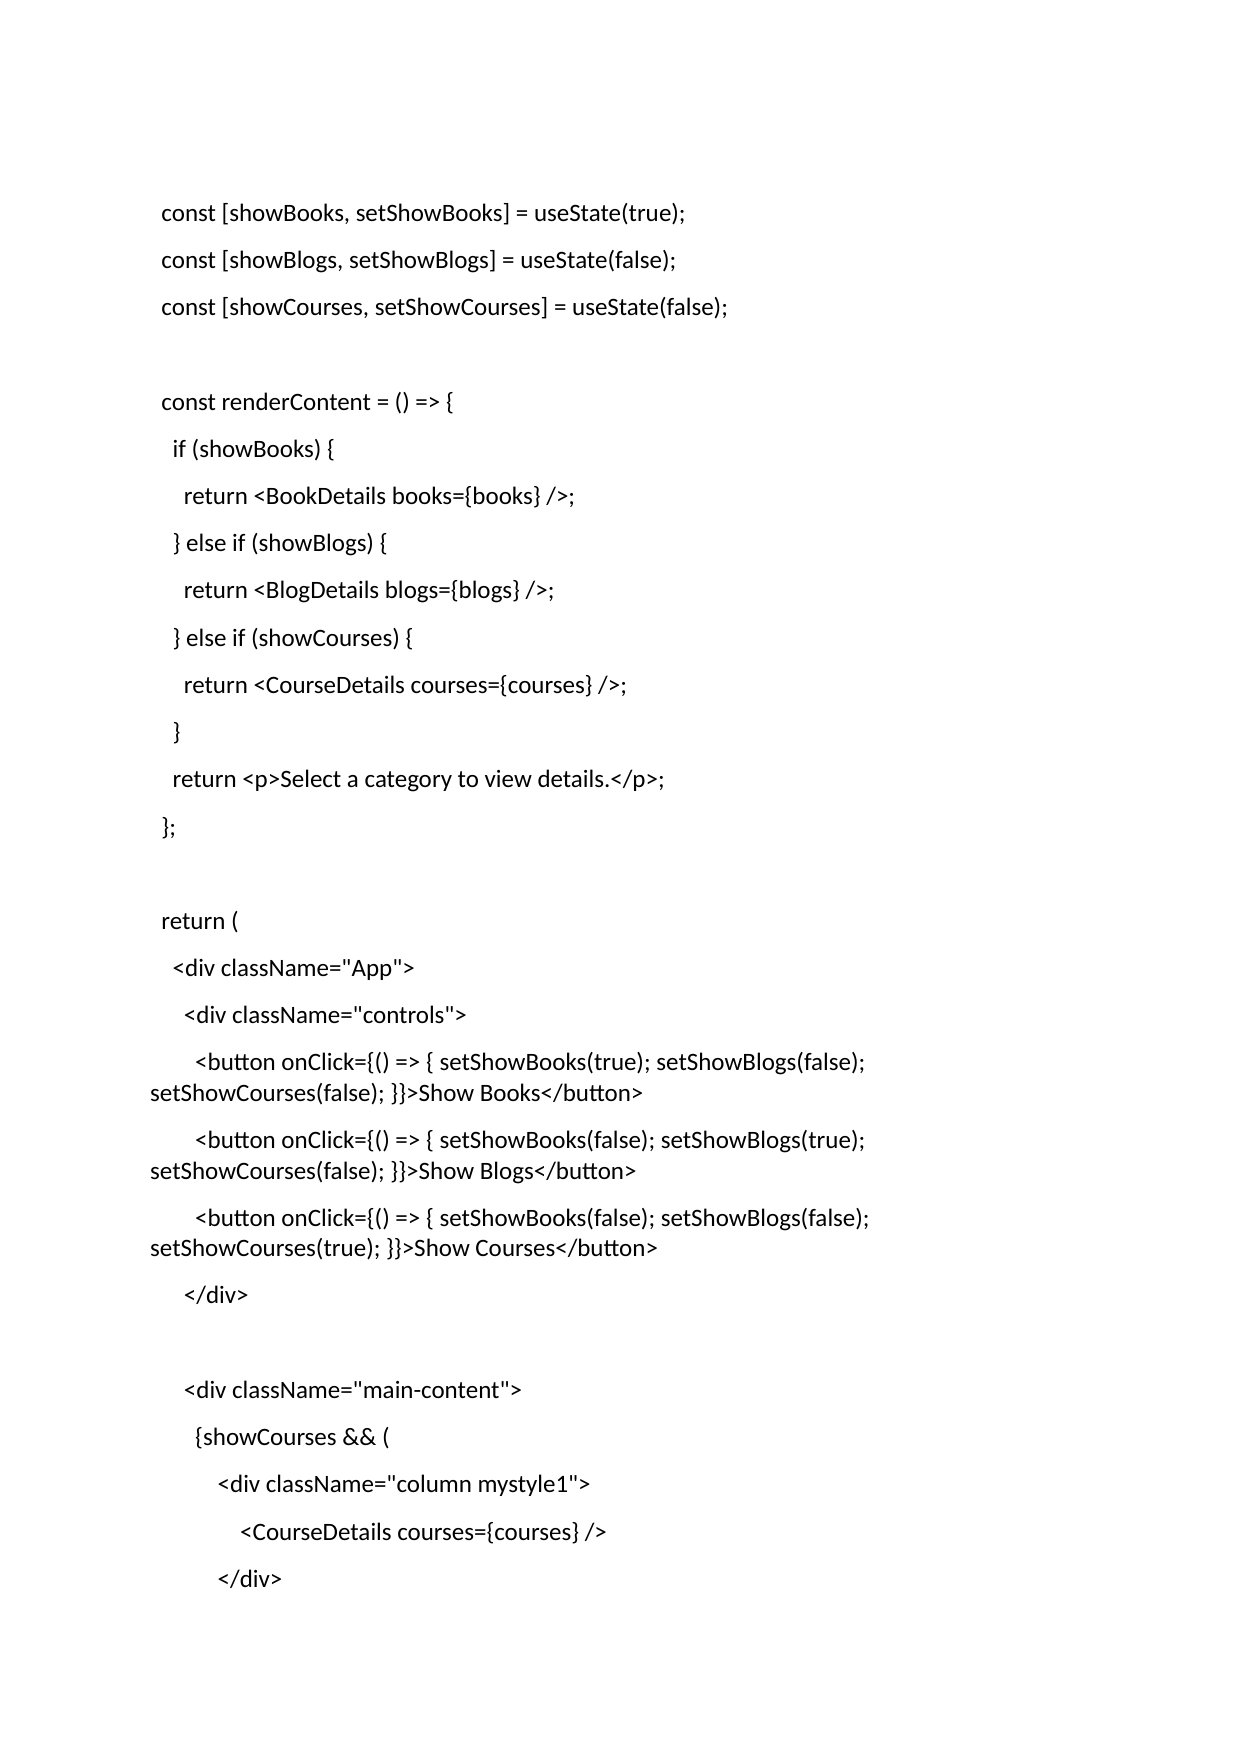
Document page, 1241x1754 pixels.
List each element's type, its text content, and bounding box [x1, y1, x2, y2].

text return <BookDetails books={books} />; [150, 480, 1090, 511]
text <button onClick={() => { setShowBooks(true); setShowBlogs(false); setShowCourses(false); }}>Show Books</button> [150, 1047, 1090, 1108]
text <div className="column mystyle1"> [150, 1468, 1090, 1499]
text const [showBlogs, setShowBlogs] = useState(false); [150, 244, 1090, 275]
text }; [150, 811, 1090, 841]
text const renderContent = () => { [150, 386, 1090, 416]
text <CourseDetails courses={courses} /> [150, 1516, 1090, 1546]
text } [150, 716, 1090, 747]
text </div> [150, 1280, 1090, 1310]
text <div className="main-content"> [150, 1374, 1090, 1404]
text <div className="controls"> [150, 999, 1090, 1030]
text {showCourses && ( [150, 1421, 1090, 1452]
text const [showBooks, setShowBooks] = useState(true); [150, 197, 1090, 228]
text </div> [150, 1563, 1090, 1593]
text <button onClick={() => { setShowBooks(false); setShowBlogs(true); setShowCourses(false); }}>Show Blogs</button> [150, 1124, 1090, 1185]
text const [showCourses, setShowCourses] = useState(false); [150, 292, 1090, 322]
text return <BlogDetails blogs={blogs} />; [150, 575, 1090, 605]
text } else if (showCourses) { [150, 622, 1090, 652]
text return <CourseDetails courses={courses} />; [150, 669, 1090, 699]
text return <p>Select a category to view details.</p>; [150, 763, 1090, 794]
text } else if (showBlogs) { [150, 527, 1090, 558]
text <div className="App"> [150, 952, 1090, 983]
text return ( [150, 905, 1090, 936]
text if (showBooks) { [150, 433, 1090, 464]
text <button onClick={() => { setShowBooks(false); setShowBlogs(false); setShowCourses(true); }}>Show Courses</button> [150, 1202, 1090, 1263]
